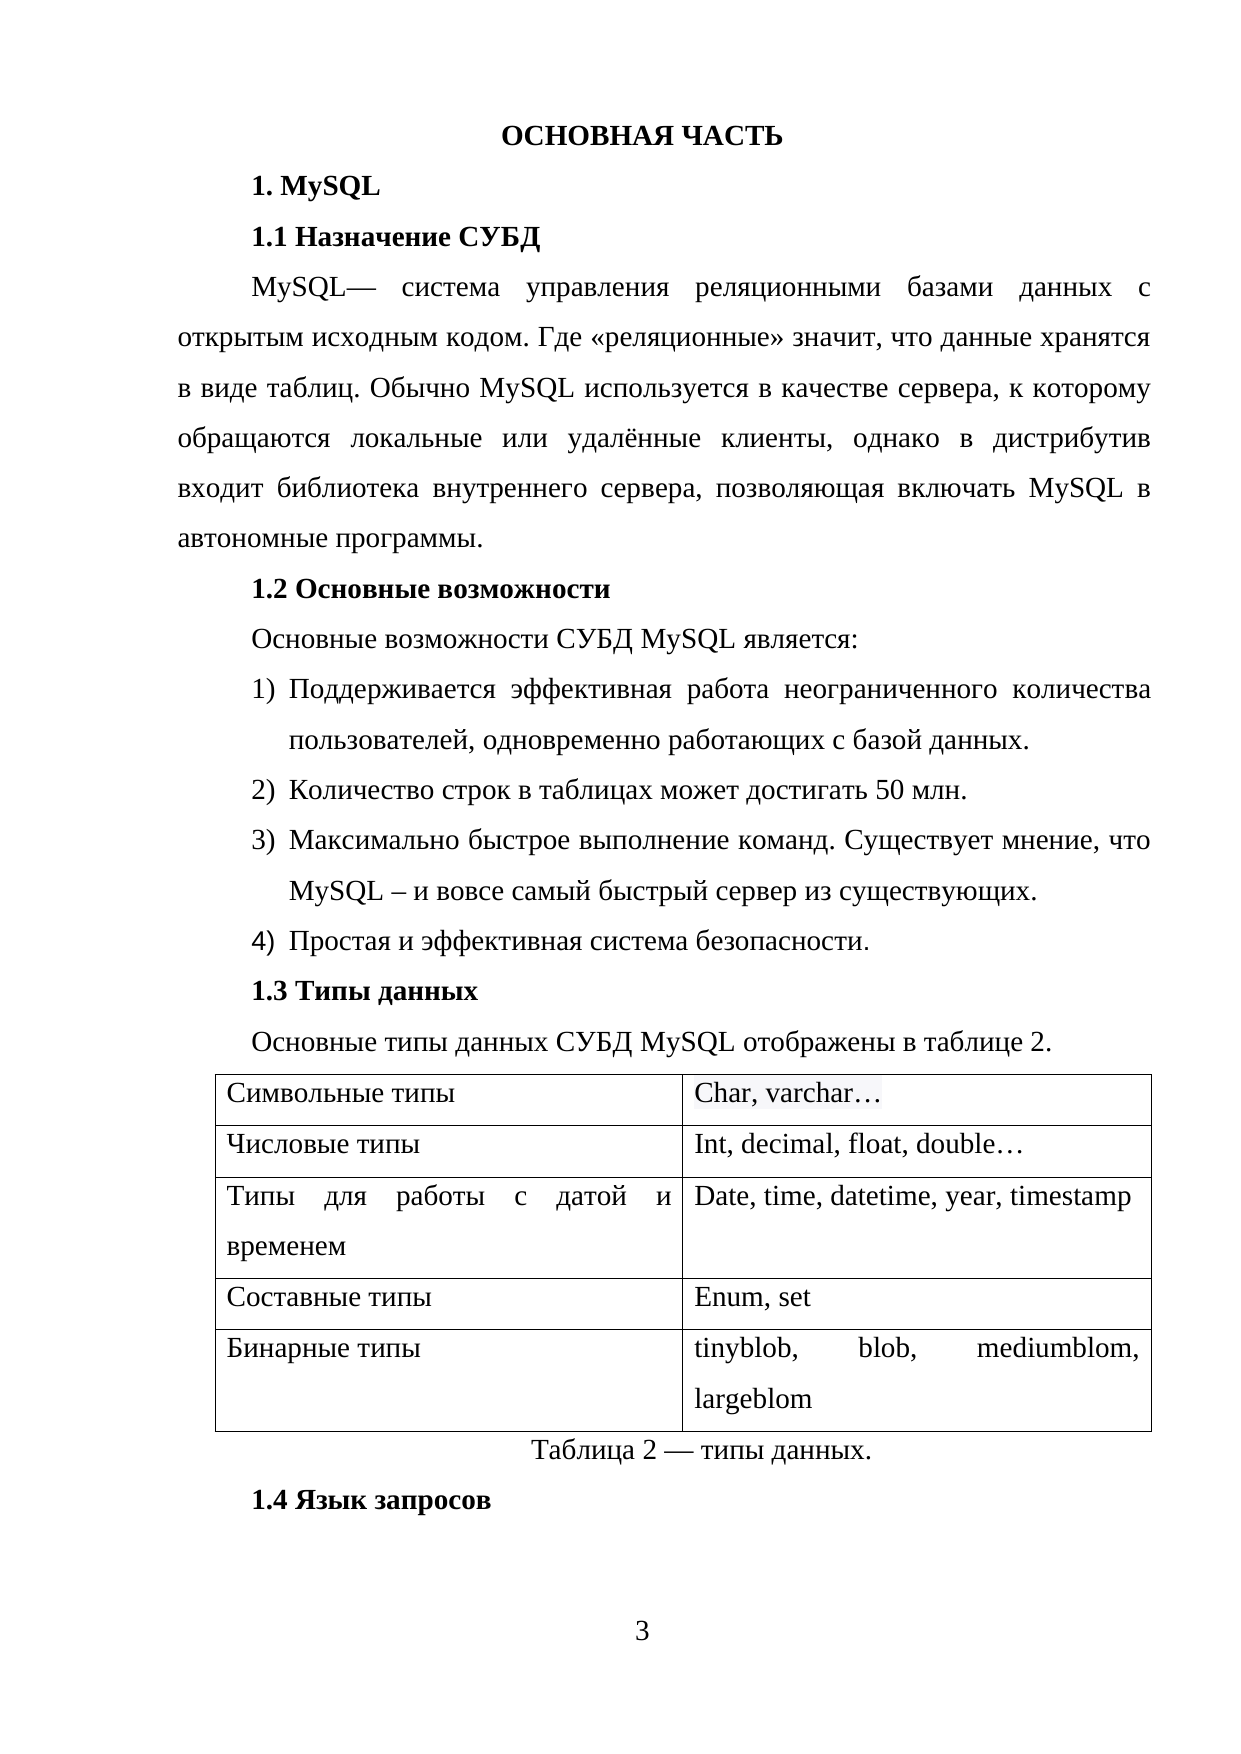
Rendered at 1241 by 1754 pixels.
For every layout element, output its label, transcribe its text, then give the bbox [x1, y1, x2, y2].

text ОСНОВНАЯ ЧАСТЬ [59, 118, 1152, 152]
table_cell Типы для работы с датой и временем [216, 1178, 682, 1278]
text 1. MySQL [177, 168, 1152, 202]
text 1.2 Основные возможности [177, 571, 1152, 604]
text Основные возможности СУБД MySQL является: [177, 621, 1152, 655]
text MySQL— система управления реляционными базами данных с открытым исходным кодом. Где «реляционные» значит, что данные хранятся в виде таблиц. Обычно MySQL используется в качестве сервера, к которому обращаются локальные или удалённые клиенты, однако в дистрибутив входит библиотека внутреннего сервера, позволяющая включать MySQL в автономные программы. [177, 269, 1152, 554]
list Простая и эффективная система безопасности. [251, 923, 1152, 957]
text 1.1 Назначение СУБД [177, 219, 1152, 252]
table_cell Int, decimal, float, double… [683, 1126, 1151, 1177]
table_cell Бинарные типы [216, 1330, 682, 1431]
list Максимально быстрое выполнение команд. Существует мнение, что MySQL – и вовсе самый быстрый сервер из существующих. [251, 822, 1152, 906]
text 1.3 Типы данных [251, 973, 1152, 1007]
text Основные типы данных СУБД MySQL отображены в таблице 2. [251, 1024, 1152, 1057]
table_header Char, varchar… [683, 1075, 1151, 1125]
text Таблица 2 — типы данных. [177, 1432, 1152, 1466]
table_cell Числовые типы [216, 1126, 682, 1177]
list Поддерживается эффективная работа неограниченного количества пользователей, одновременно работающих с базой данных. [251, 672, 1152, 755]
text 1.4 Язык запросов [177, 1482, 1152, 1516]
table_header Символьные типы [216, 1075, 682, 1125]
list Количество строк в таблицах может достигать 50 млн. [251, 772, 1152, 806]
table_cell Enum, set [683, 1279, 1151, 1329]
table_cell tinyblob, blob, mediumblom, largeblom [683, 1330, 1151, 1431]
table_cell Составные типы [216, 1279, 682, 1329]
table_cell Date, time, datetime, year, timestamp [683, 1178, 1151, 1278]
